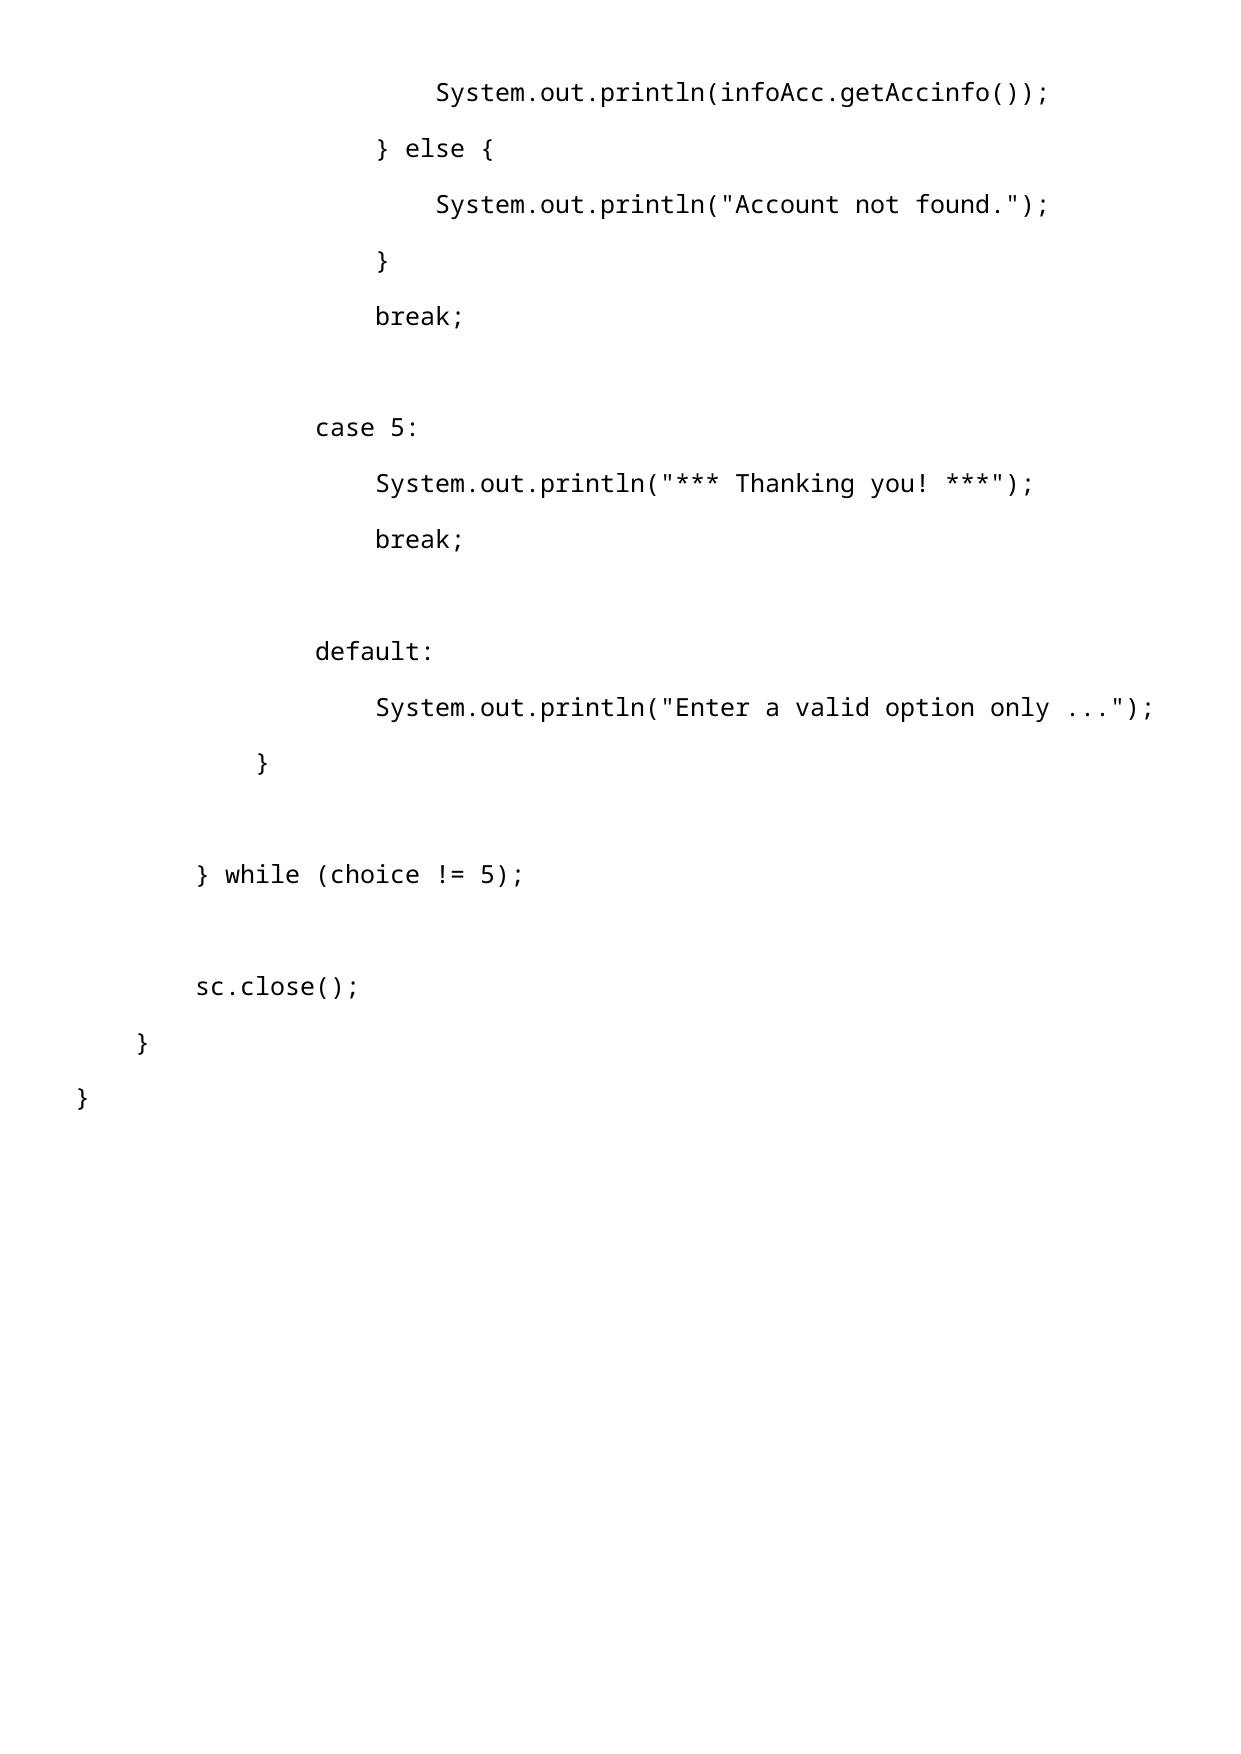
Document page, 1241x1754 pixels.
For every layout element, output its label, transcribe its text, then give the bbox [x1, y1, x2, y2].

text } else { [75, 131, 1165, 165]
text sc.close(); [75, 968, 1165, 1002]
text case 5: [75, 410, 1165, 444]
text } [75, 1080, 1165, 1114]
text break; [75, 298, 1165, 332]
text System.out.println(infoAcc.getAccinfo()); [75, 75, 1165, 109]
text System.out.println("Enter a valid option only ..."); [75, 689, 1165, 723]
text } [75, 745, 1165, 779]
text } while (choice != 5); [75, 857, 1165, 891]
text } [75, 242, 1165, 277]
text System.out.println("Account not found."); [75, 187, 1165, 221]
text default: [75, 633, 1165, 667]
text } [75, 1024, 1165, 1058]
text break; [75, 522, 1165, 556]
text System.out.println("*** Thanking you! ***"); [75, 466, 1165, 500]
